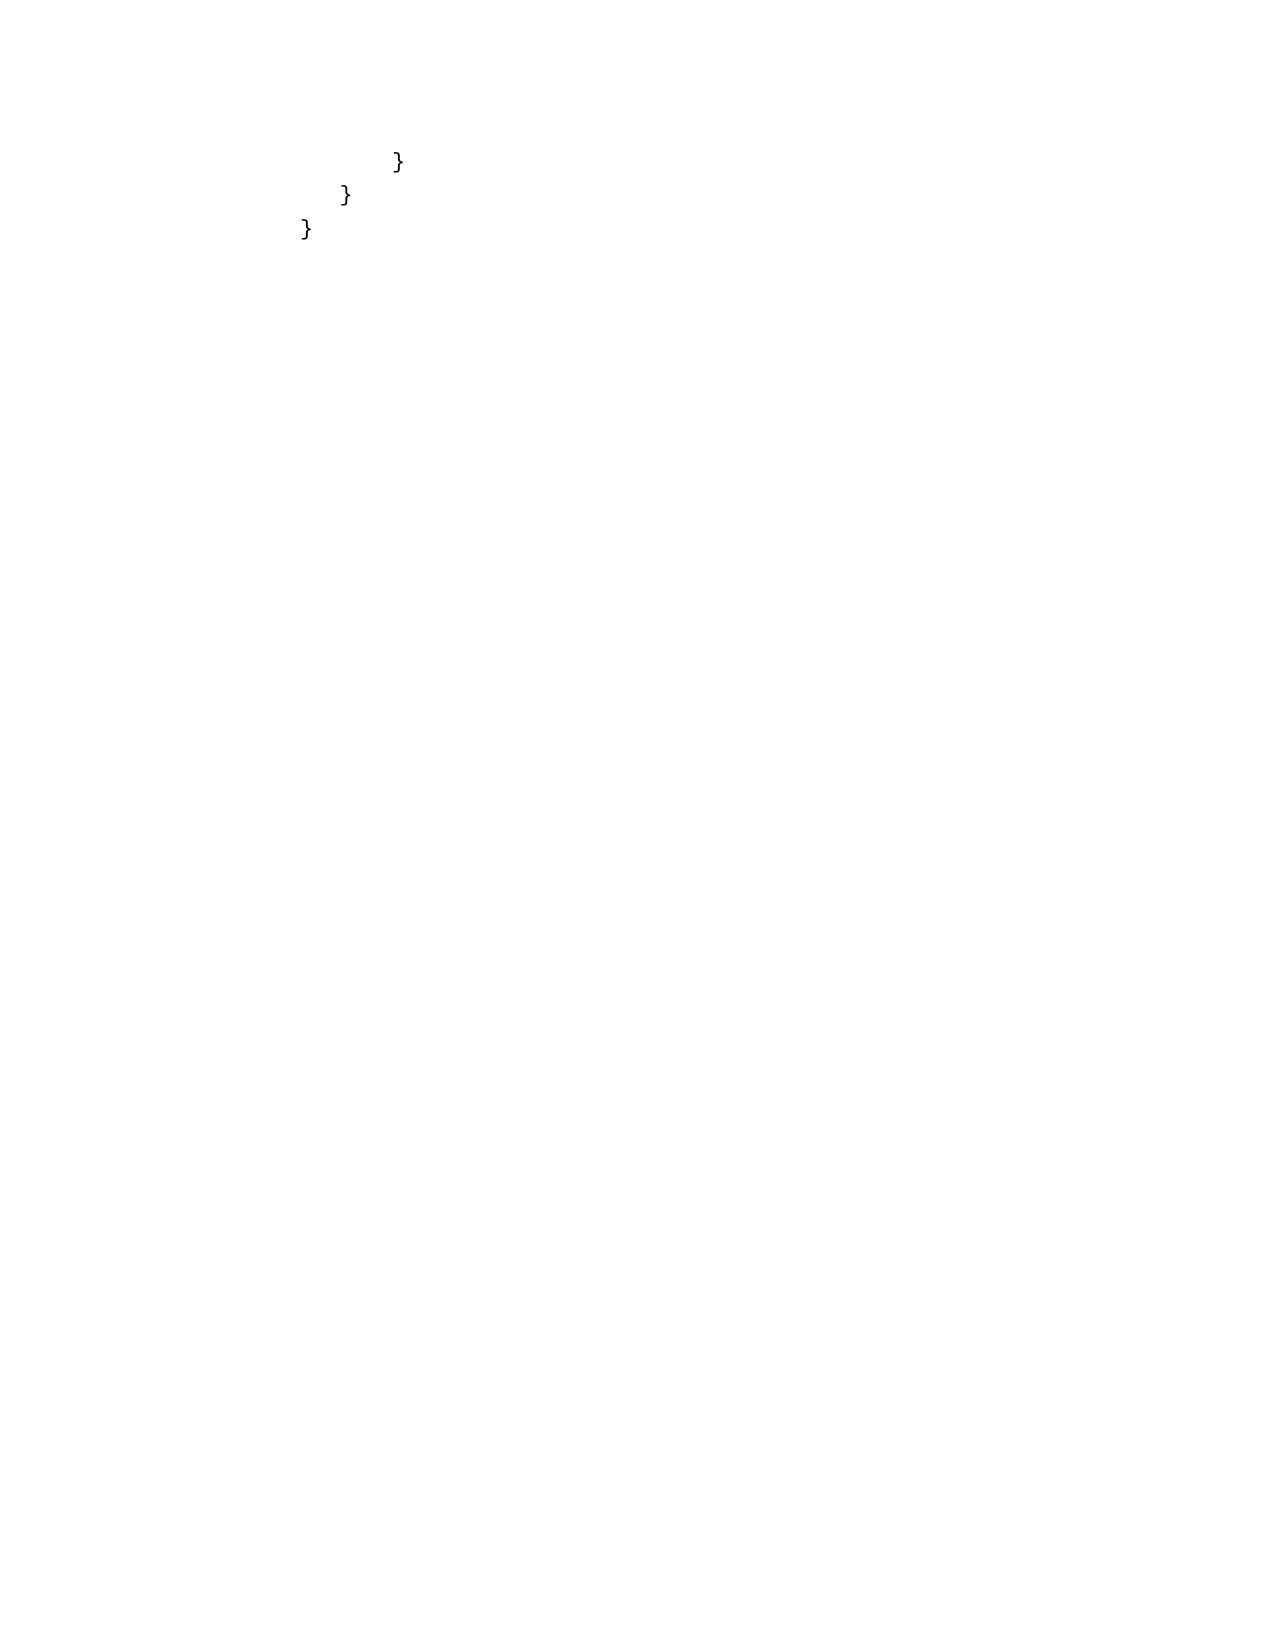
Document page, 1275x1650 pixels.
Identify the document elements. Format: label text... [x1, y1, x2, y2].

text } [300, 217, 1125, 242]
text } [300, 183, 1125, 208]
text } [300, 150, 1125, 175]
